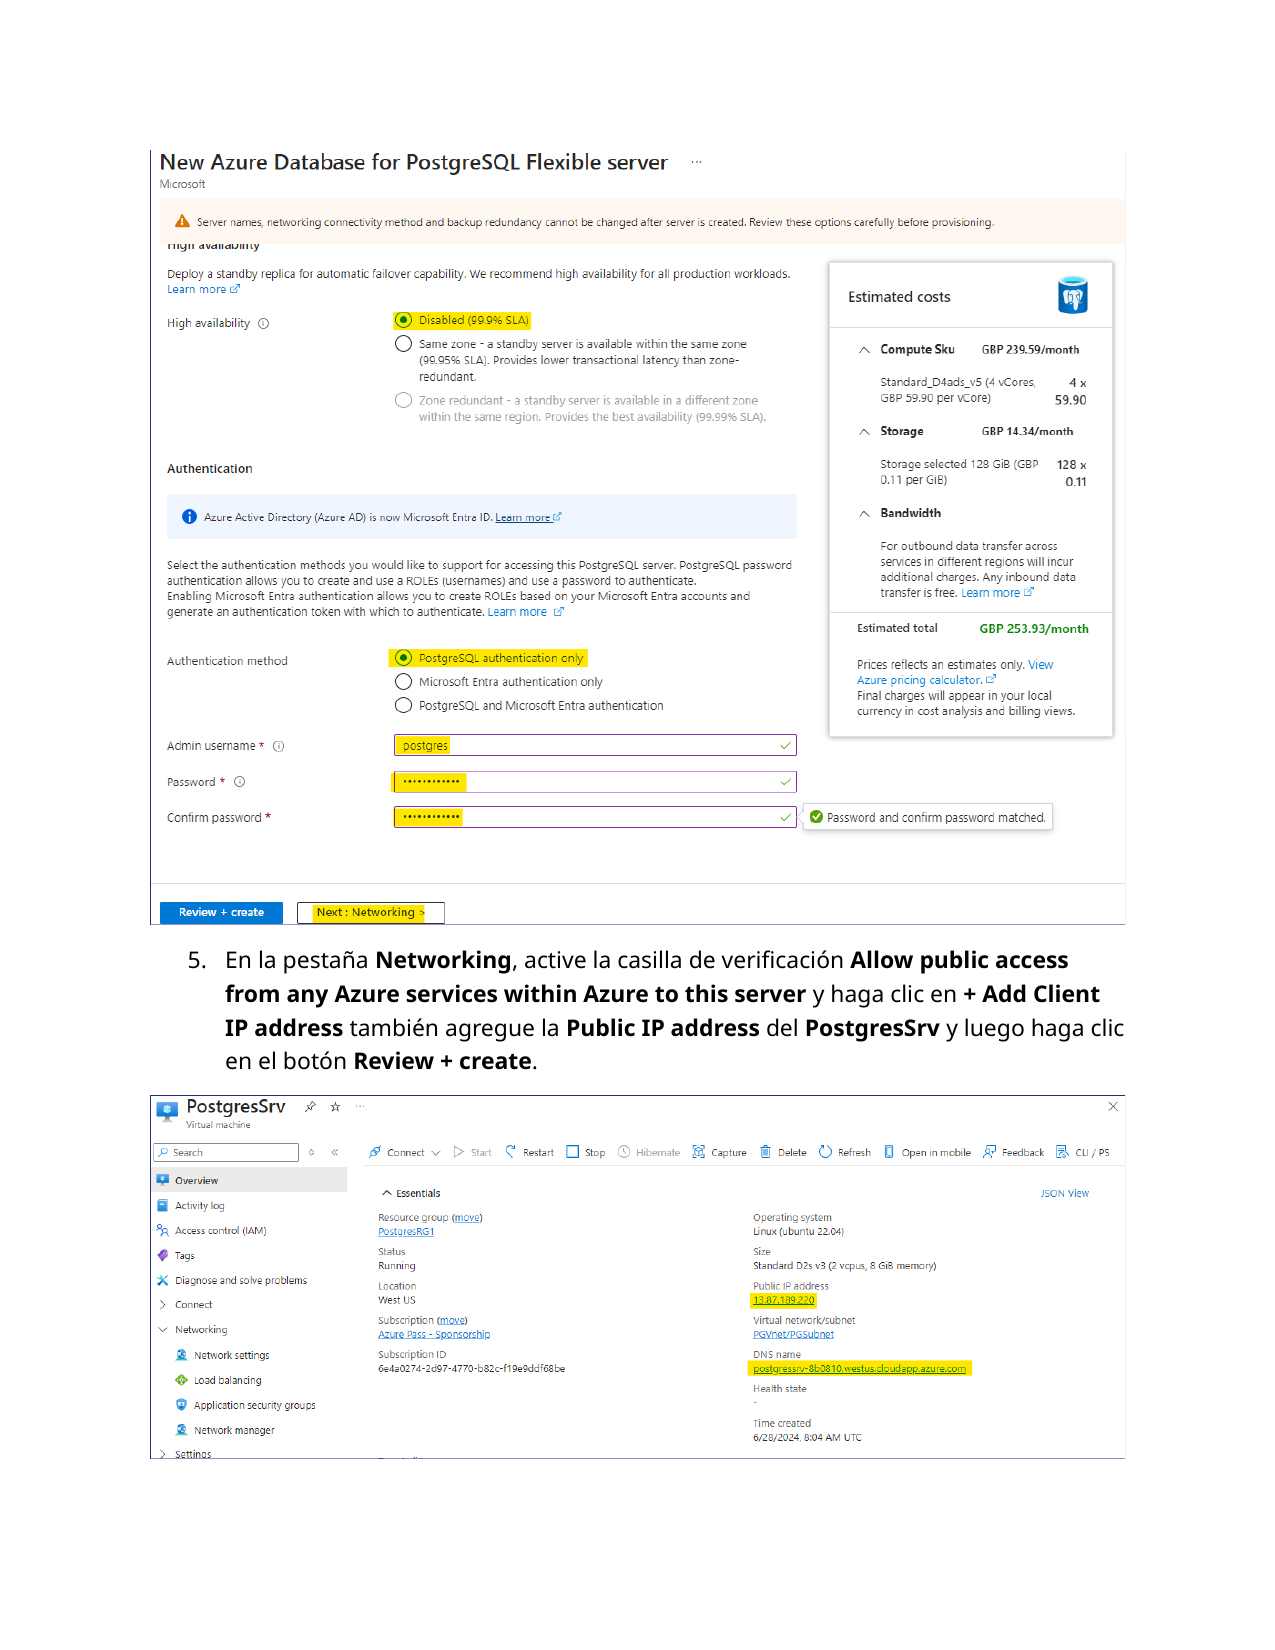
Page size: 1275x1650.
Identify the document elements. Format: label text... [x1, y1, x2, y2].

picture [150, 1095, 1125, 1459]
list En la pestaña Networking, active la casilla de verificación Allow public access from any Azure services within Azure to this server y haga clic en + Add Client IP address también agregue la Public IP address del PostgresSrv y luego haga clic en el botón Review + create. [187, 944, 1125, 1077]
picture [150, 150, 1125, 925]
